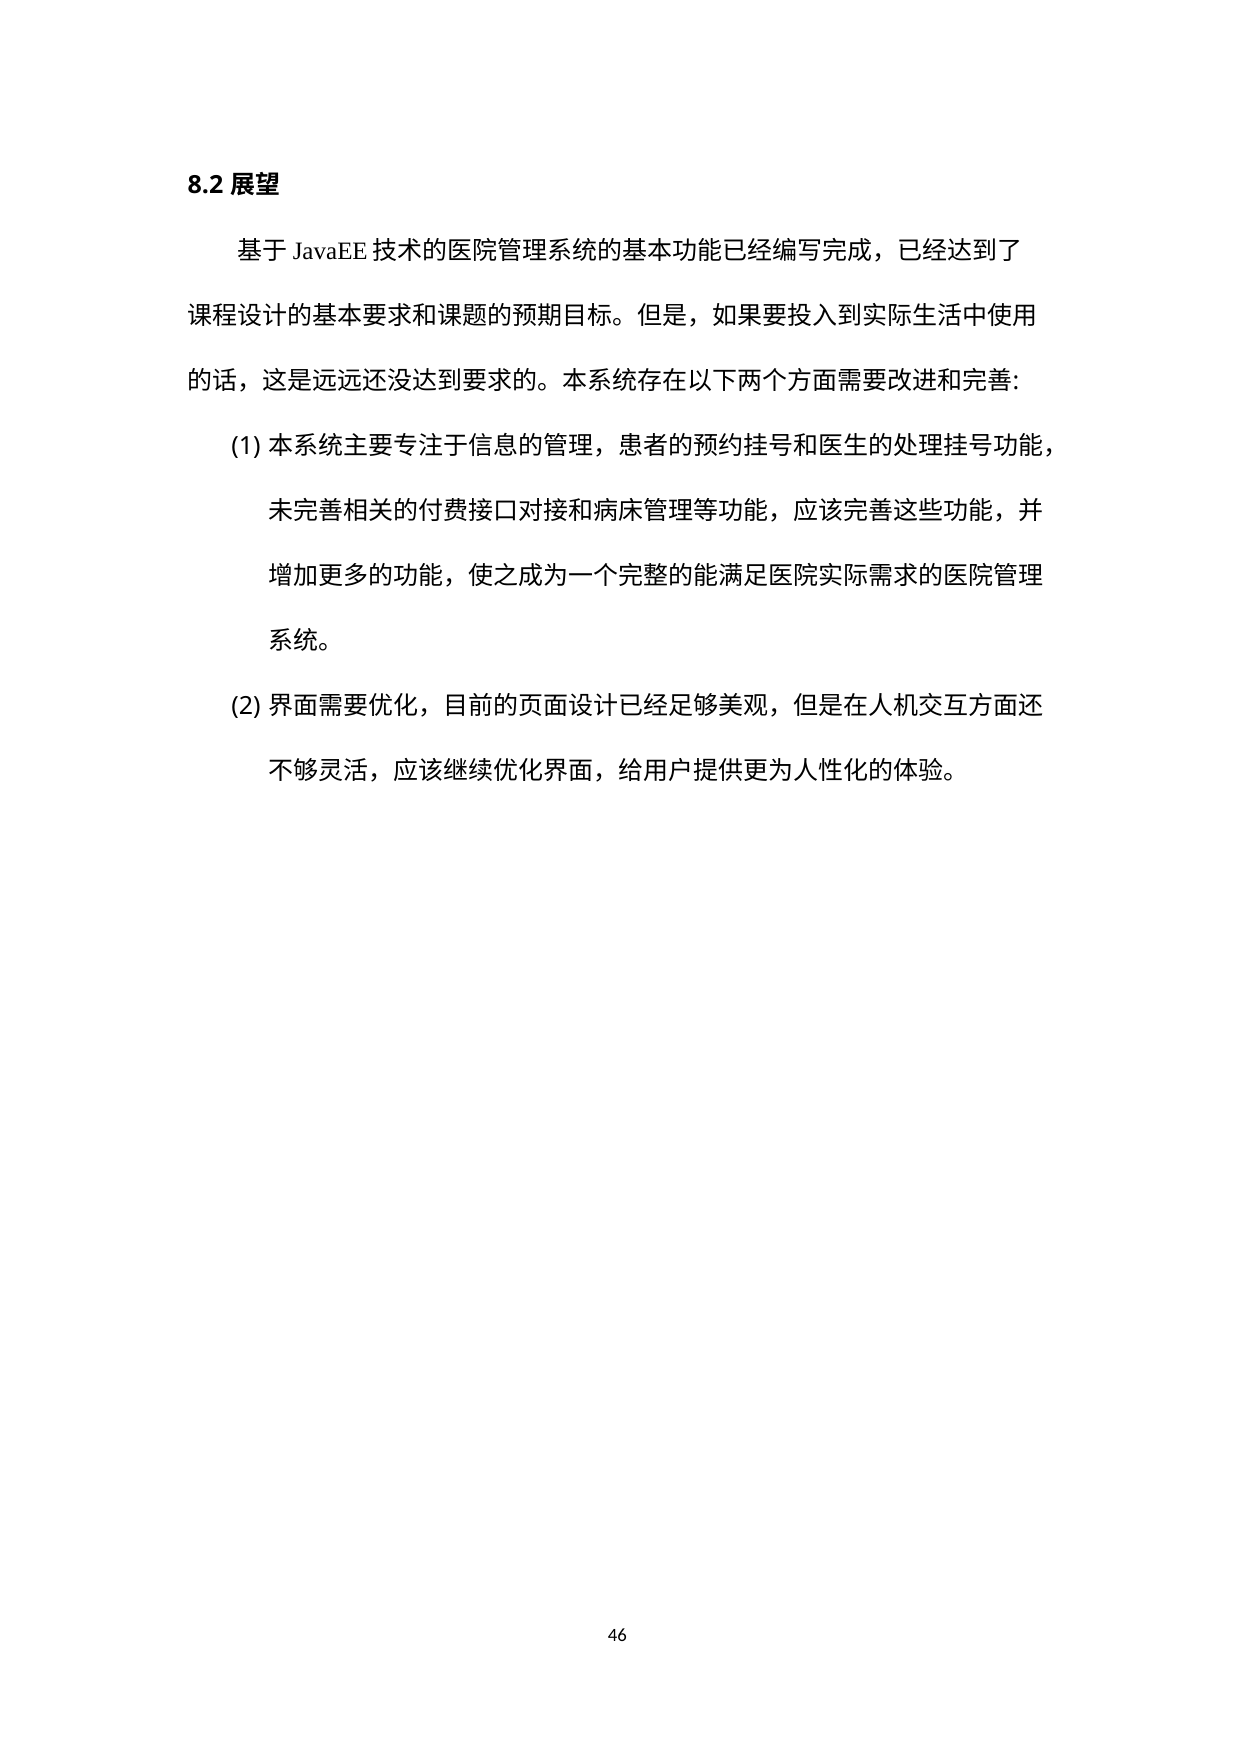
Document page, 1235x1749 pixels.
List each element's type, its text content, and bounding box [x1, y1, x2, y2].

text 8.2 展望 [187, 150, 1047, 215]
text 基于JavaEE技术的医院管理系统的基本功能已经编写完成，已经达到了课程设计的基本要求和课题的预期目标。但是，如果要投入到实际生活中使用的话，这是远远还没达到要求的。本系统存在以下两个方面需要改进和完善: [187, 216, 1047, 411]
list 界面需要优化，目前的页面设计已经足够美观，但是在人机交互方面还不够灵活，应该继续优化界面，给用户提供更为人性化的体验。 [231, 671, 1047, 801]
list 本系统主要专注于信息的管理，患者的预约挂号和医生的处理挂号功能，未完善相关的付费接口对接和病床管理等功能，应该完善这些功能，并增加更多的功能，使之成为一个完整的能满足医院实际需求的医院管理系统。 [231, 411, 1047, 671]
